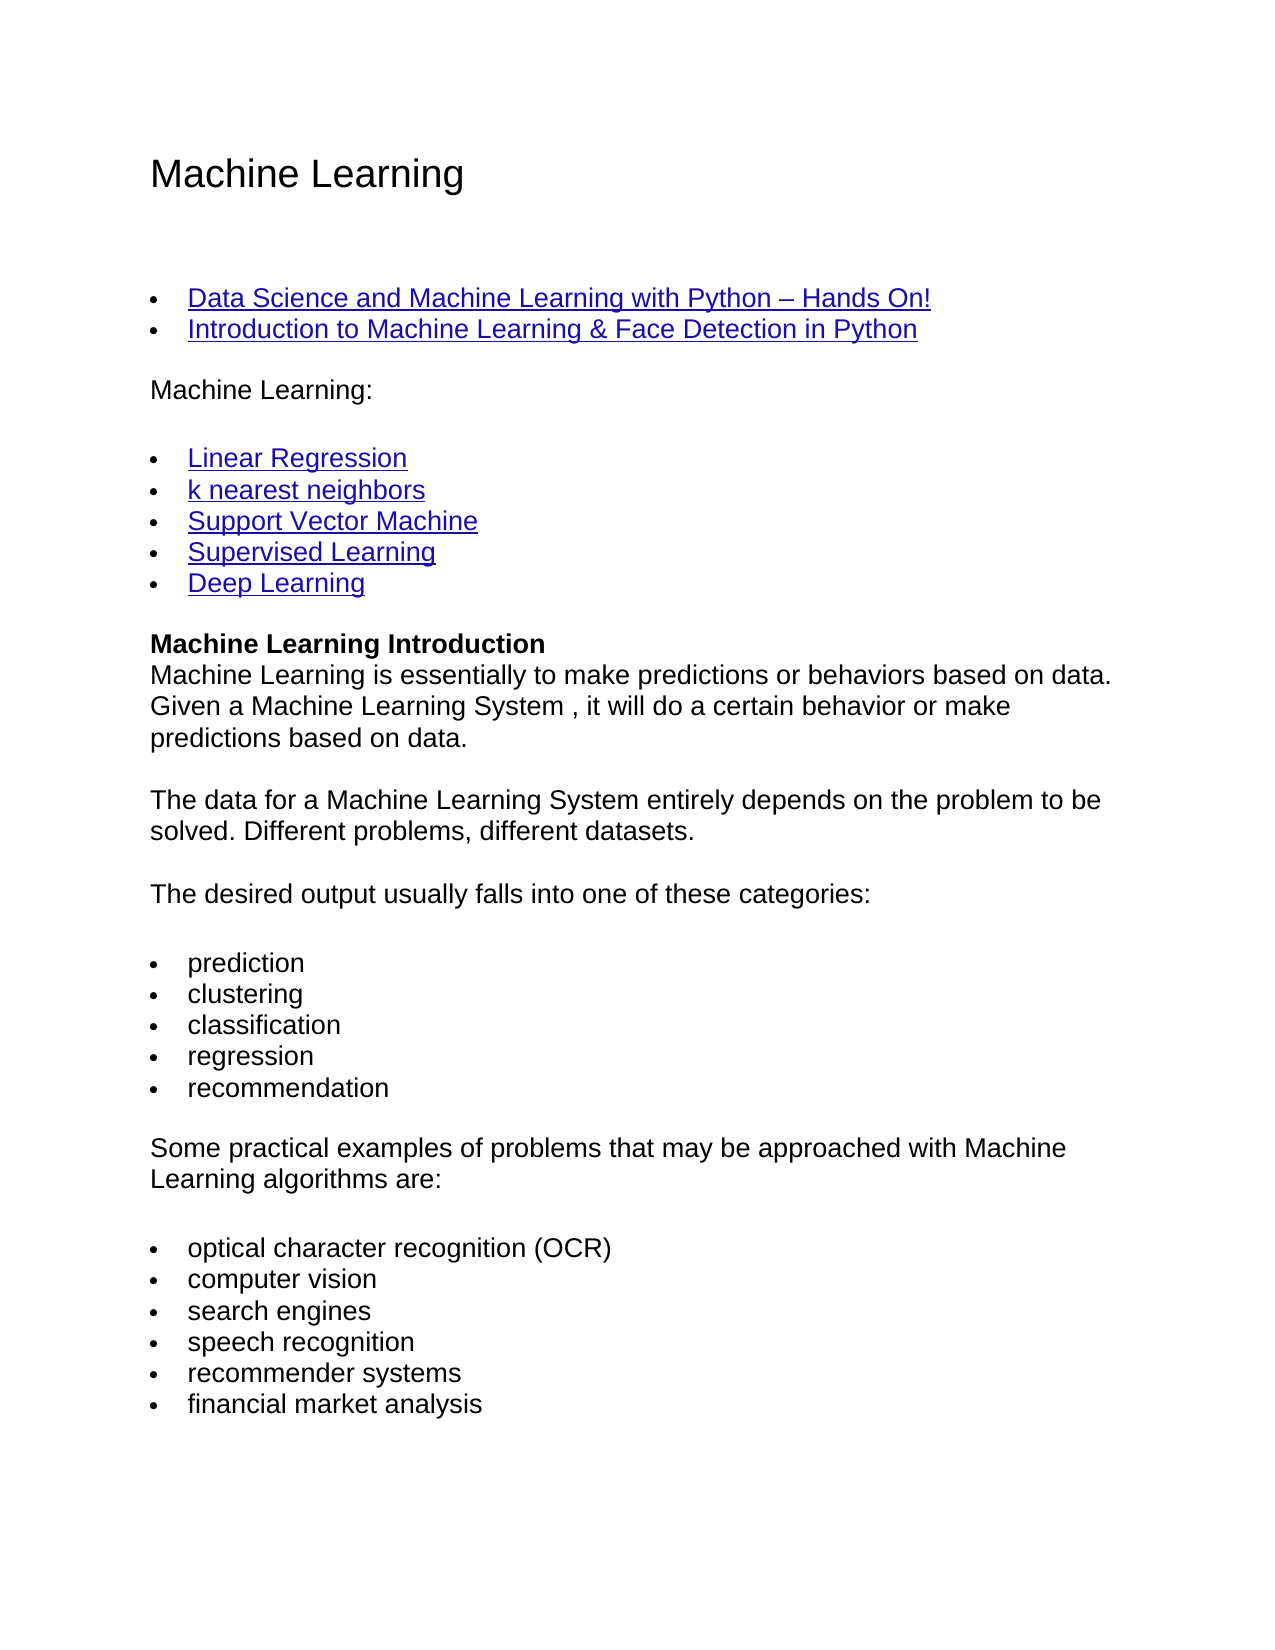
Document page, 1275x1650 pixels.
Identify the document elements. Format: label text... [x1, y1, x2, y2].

list clustering [150, 978, 1125, 1009]
list speech recognition [150, 1326, 1125, 1357]
list recommender systems [150, 1357, 1125, 1388]
list financial market analysis [150, 1388, 1125, 1419]
list recommendation [150, 1072, 1125, 1103]
list Introduction to Machine Learning & Face Detection in Python [150, 313, 1125, 344]
list k nearest neighbors [150, 474, 1125, 505]
text Machine Learning Introduction Machine Learning is essentially to make predictions or behaviors based on data. Given a Machine Learning System , it will do a certain behavior or make predictions based on data. The data for a Machine Learning System entirely depends on the problem to be solved. Different problems, different datasets. The desired output usually falls into one of these categories: [150, 628, 1125, 909]
list Deep Learning [150, 567, 1125, 599]
list Support Vector Machine [150, 505, 1125, 536]
list Data Science and Machine Learning with Python – Hands On! [150, 282, 1125, 313]
list Supervised Learning [150, 536, 1125, 567]
list search engines [150, 1294, 1125, 1326]
list regression [150, 1040, 1125, 1072]
list computer vision [150, 1263, 1125, 1294]
list prediction [150, 947, 1125, 978]
text Some practical examples of problems that may be approached with Machine Learning algorithms are: [150, 1132, 1125, 1194]
list Linear Regression [150, 442, 1125, 474]
text Machine Learning: [150, 374, 1125, 405]
text Machine Learning [150, 150, 1125, 196]
list optical character recognition (OCR) [150, 1232, 1125, 1263]
list classification [150, 1009, 1125, 1040]
